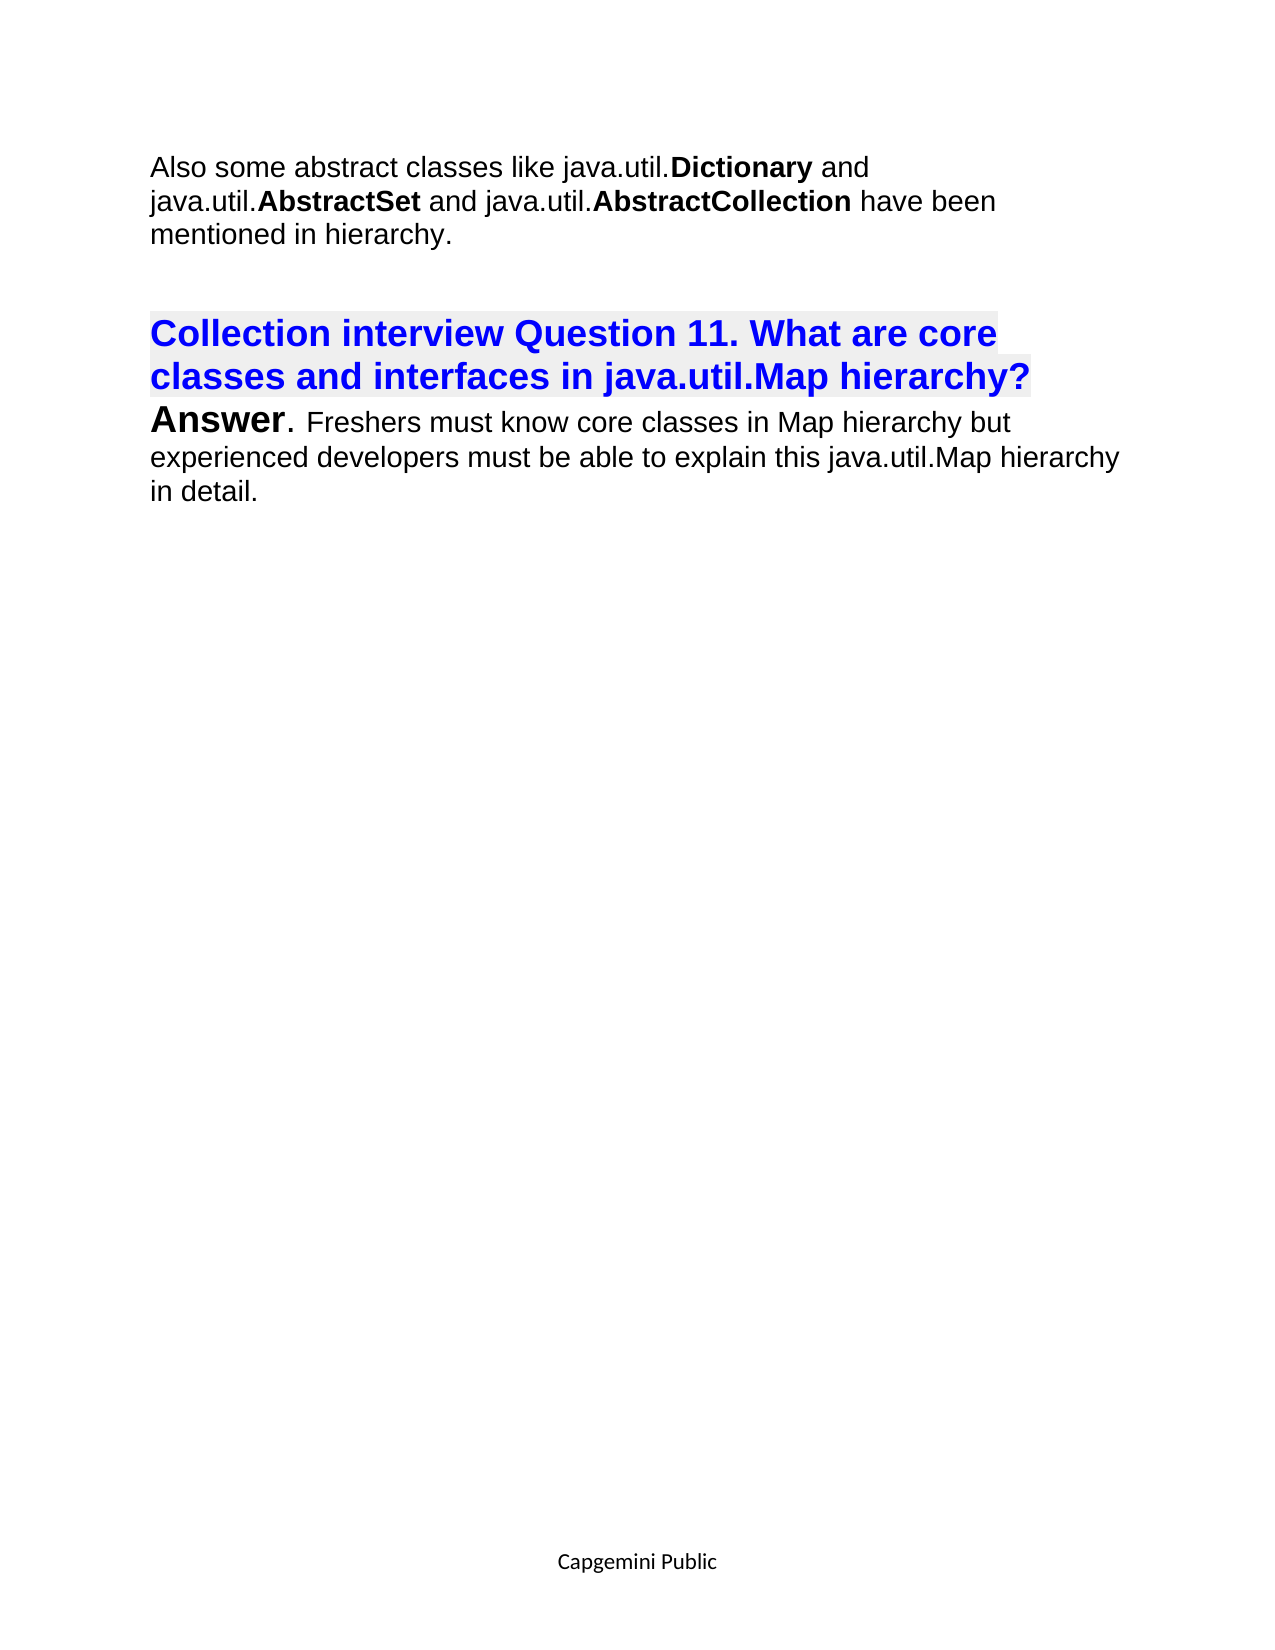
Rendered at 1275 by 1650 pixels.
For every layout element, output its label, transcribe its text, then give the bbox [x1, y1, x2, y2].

text Answer. Freshers must know core classes in Map hierarchy but experienced developers must be able to explain this java.util.Map hierarchy in detail. [150, 397, 1125, 507]
text Collection interview Question 11. What are core classes and interfaces in java.util.Map hierarchy? [998, 311, 1125, 397]
text Also some abstract classes like java.util.Dictionary and java.util.AbstractSet and java.util.AbstractCollection have been mentioned in hierarchy. [150, 150, 1125, 251]
